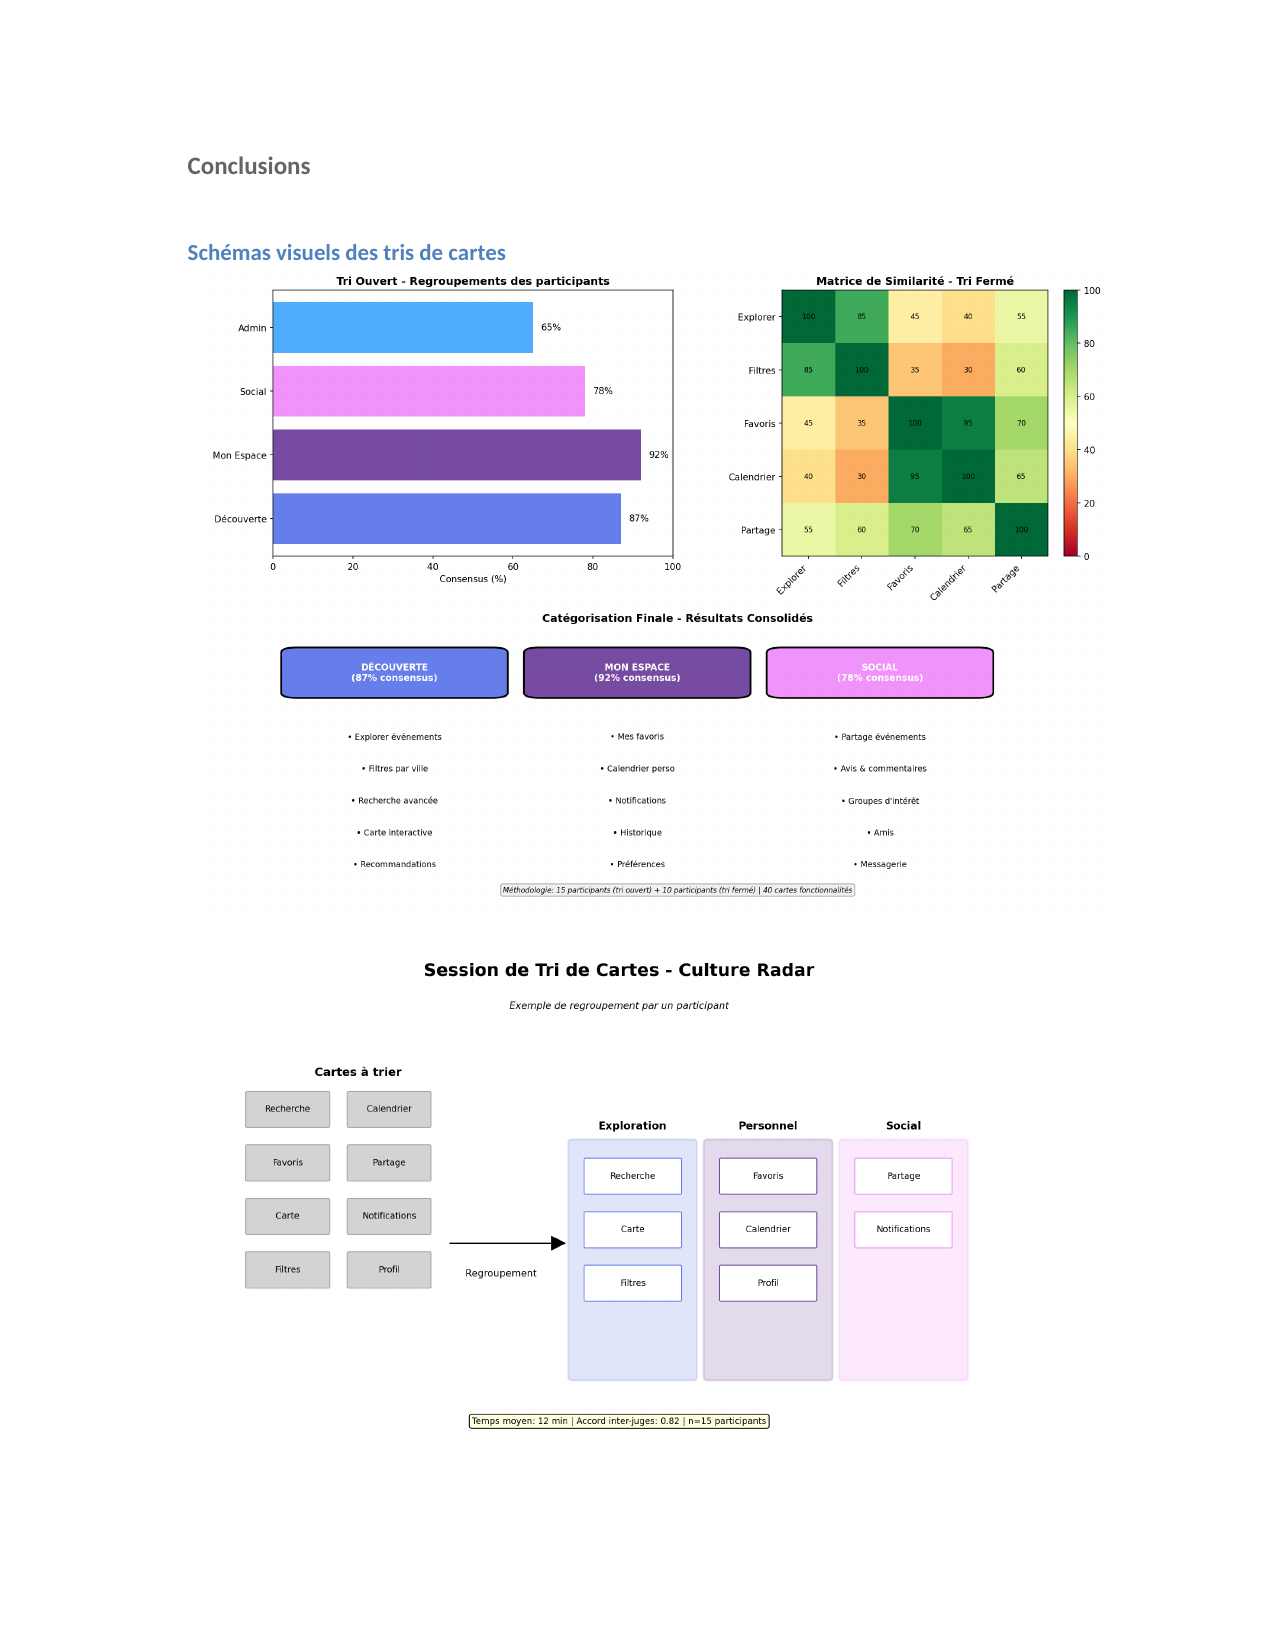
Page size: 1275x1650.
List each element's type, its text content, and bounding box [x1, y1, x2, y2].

picture [206, 935, 1032, 1484]
subtitle Schémas visuels des tris de cartes [187, 206, 1087, 266]
picture [206, 270, 1107, 912]
subtitle Conclusions [187, 150, 1087, 181]
